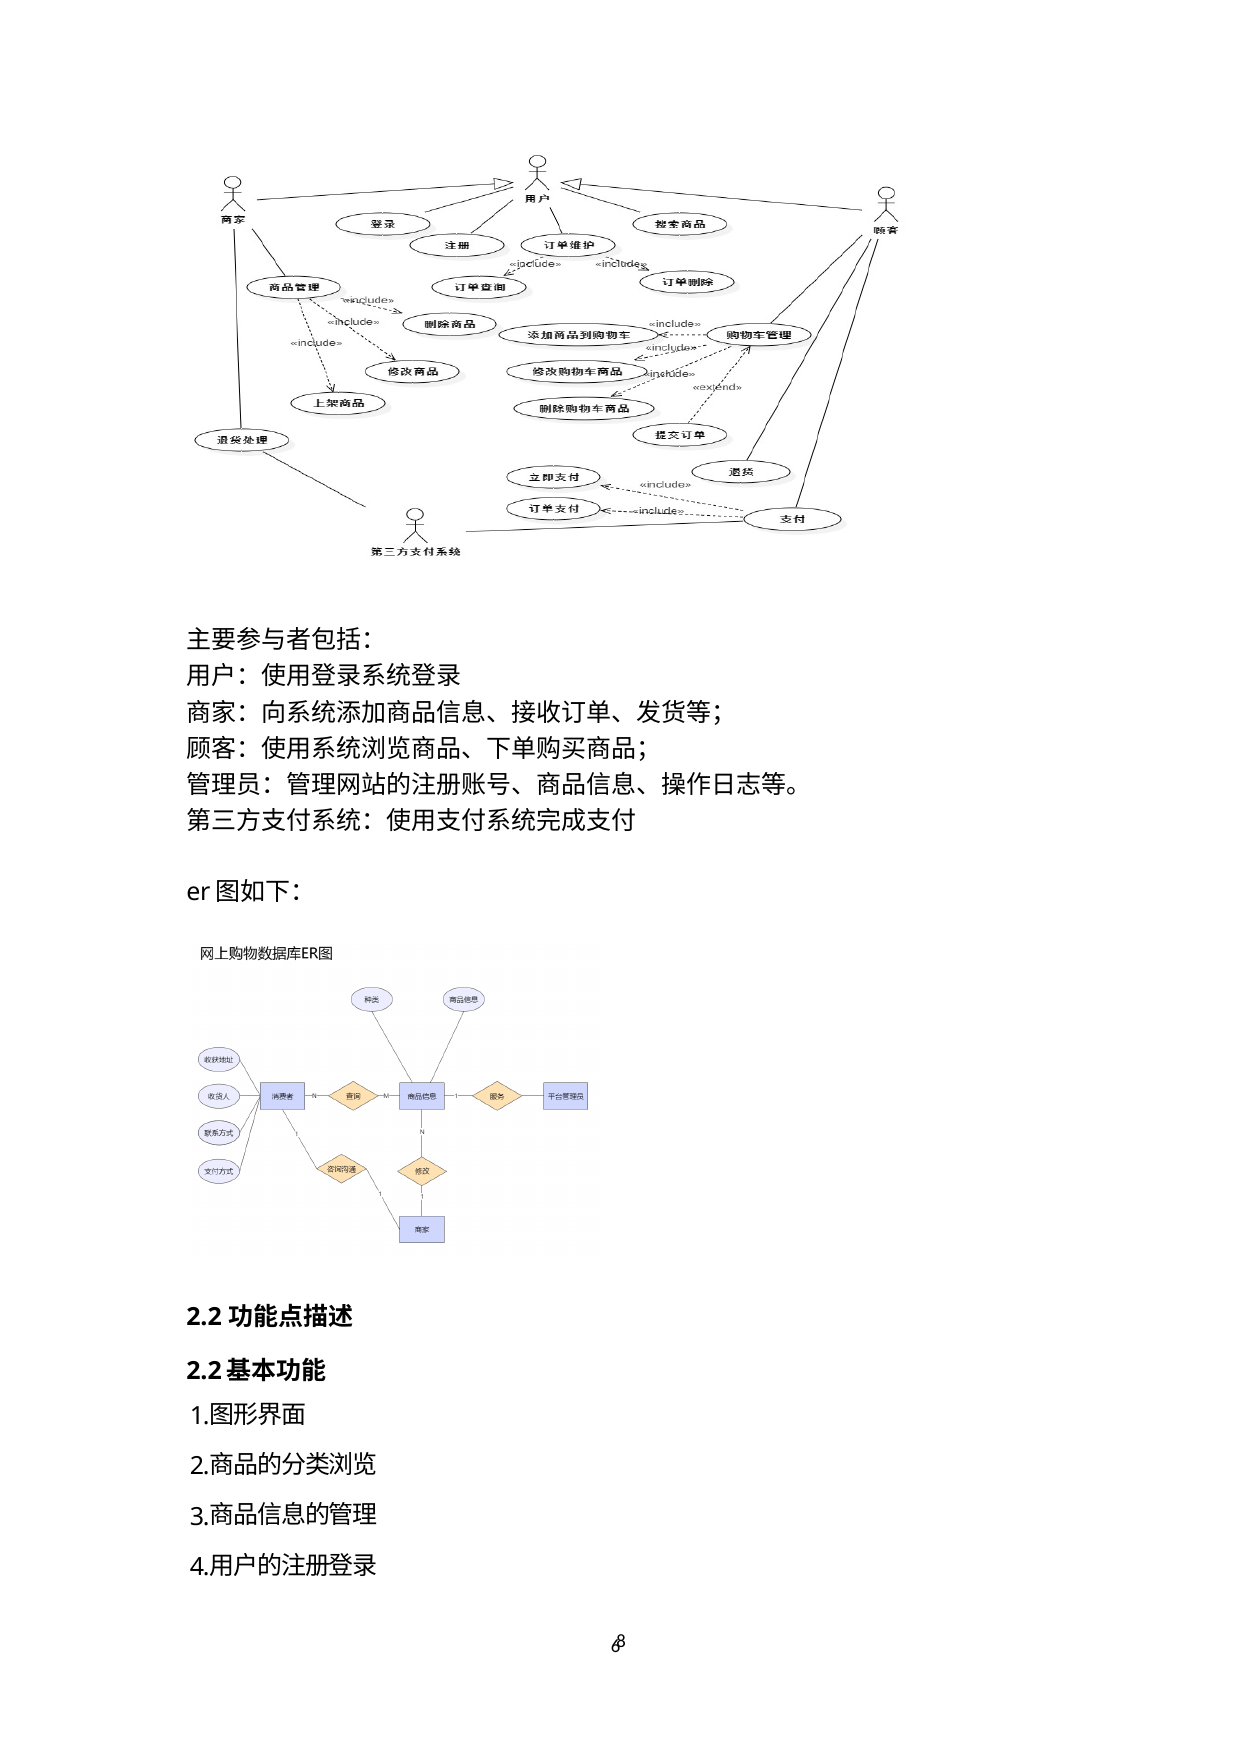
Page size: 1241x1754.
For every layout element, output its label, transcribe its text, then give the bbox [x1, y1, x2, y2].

text 第三方支付系统：使用支付系统完成支付 [186, 801, 1054, 837]
text 顾客：使用系统浏览商品、下单购买商品； [186, 728, 1054, 764]
text 用户：使用登录系统登录 [186, 656, 1054, 692]
text 1.图形界面 [189, 1409, 1054, 1451]
text 4.用户的注册登录 [189, 1560, 1054, 1602]
text 主要参与者包括： [186, 619, 1054, 656]
text 商家：向系统添加商品信息、接收订单、发货等； [186, 692, 1054, 728]
text 3.商品信息的管理 [189, 1510, 1054, 1552]
picture [186, 149, 946, 586]
text 2.2 功能点描述 [186, 1296, 1054, 1333]
text 2.商品的分类浏览 [189, 1459, 1054, 1501]
text 2.2基本功能 [186, 1350, 1054, 1387]
text 管理员：管理网站的注册账号、商品信息、操作日志等。 [186, 764, 1054, 801]
picture [186, 941, 605, 1263]
text er图如下： [186, 871, 1054, 907]
